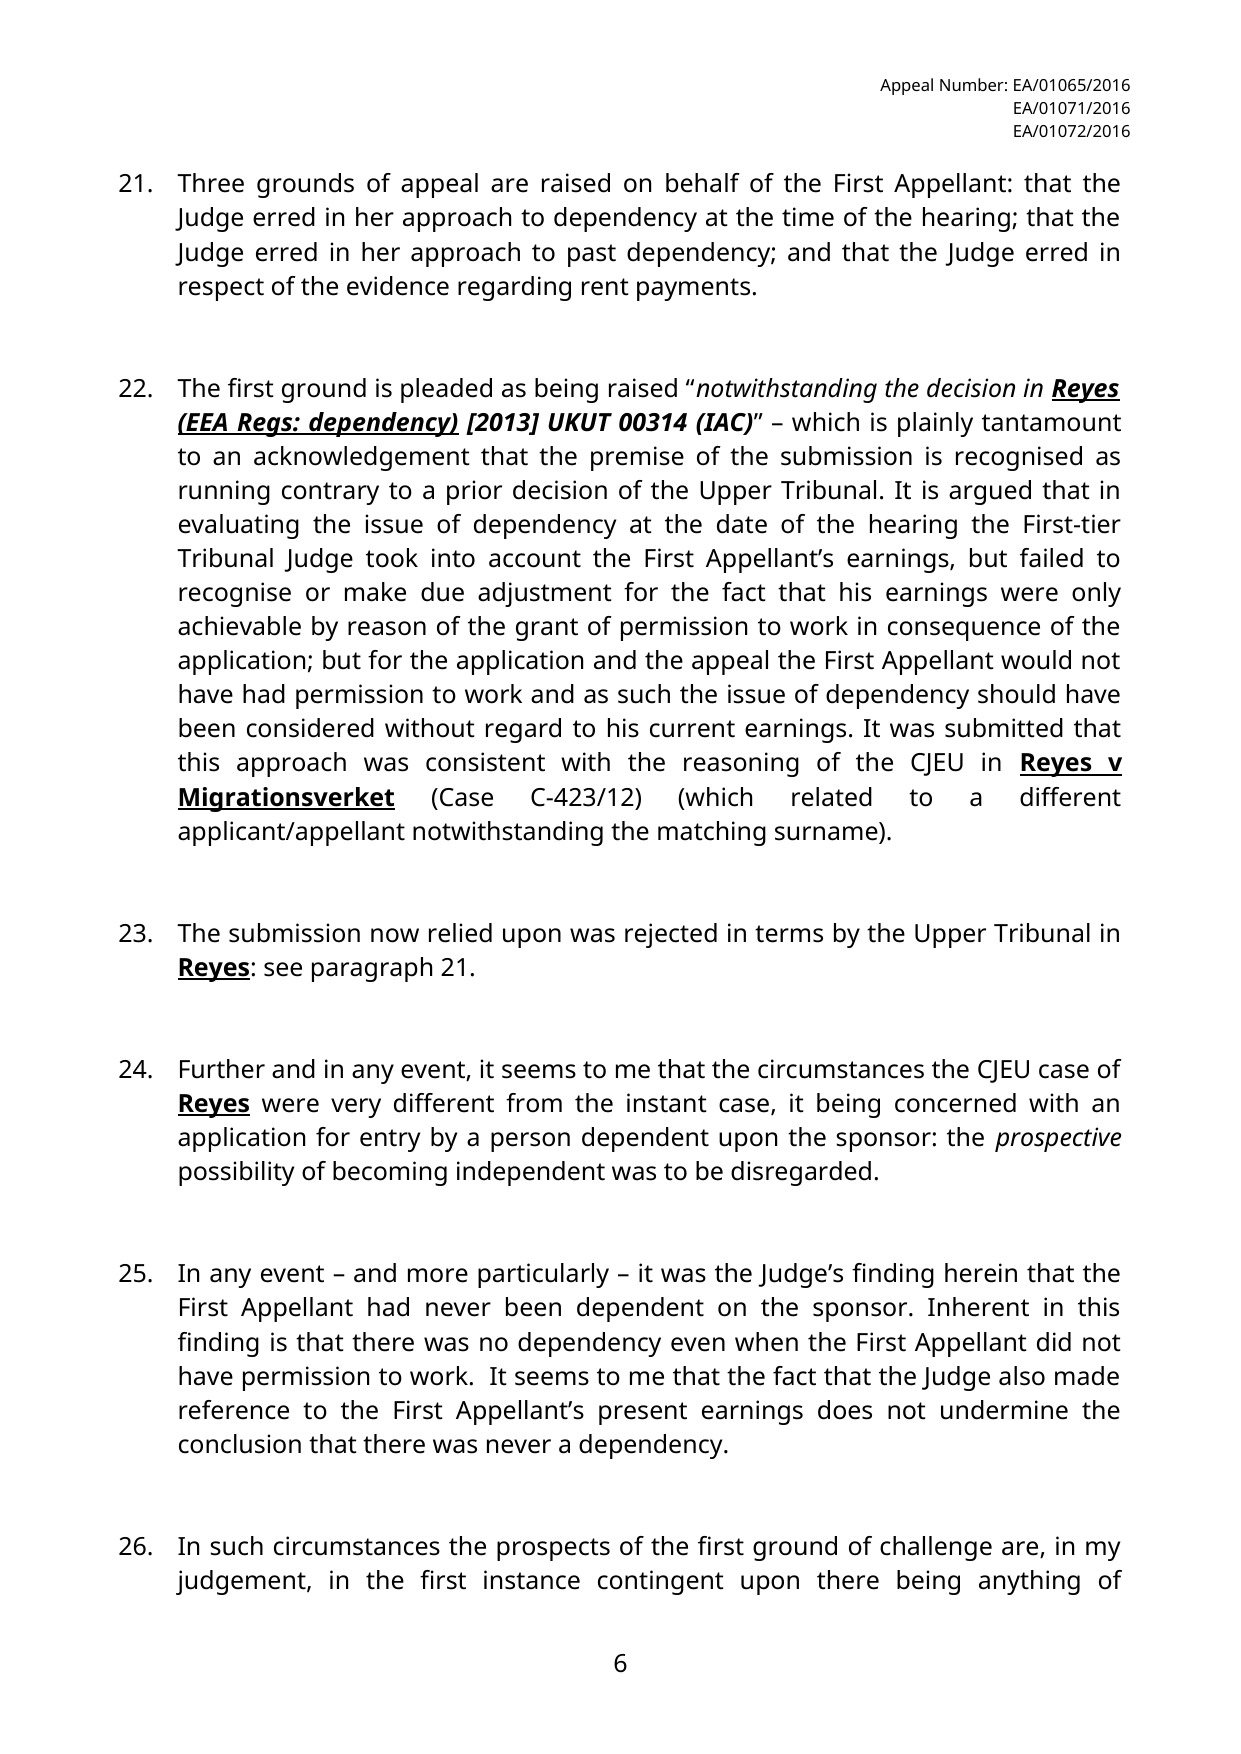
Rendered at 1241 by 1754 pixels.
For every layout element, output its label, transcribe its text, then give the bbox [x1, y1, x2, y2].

text 22. The first ground is pleaded as being raised “notwithstanding the decision in Reyes (EEA Regs: dependency) [2013] UKUT 00314 (IAC)” – which is plainly tantamount to an acknowledgement that the premise of the submission is recognised as running contrary to a prior decision of the Upper Tribunal. It is argued that in evaluating the issue of dependency at the date of the hearing the First-tier Tribunal Judge took into account the First Appellant’s earnings, but failed to recognise or make due adjustment for the fact that his earnings were only achievable by reason of the grant of permission to work in consequence of the application; but for the application and the appeal the First Appellant would not have had permission to work and as such the issue of dependency should have been considered without regard to his current earnings. It was submitted that this approach was consistent with the reasoning of the CJEU in Reyes v Migrationsverket (Case C-423/12) (which related to a different applicant/appellant notwithstanding the matching surname). [118, 370, 1122, 847]
text 21. Three grounds of appeal are raised on behalf of the First Appellant: that the Judge erred in her approach to dependency at the time of the hearing; that the Judge erred in her approach to past dependency; and that the Judge erred in respect of the evidence regarding rent payments. [118, 166, 1122, 302]
text 23. The submission now relied upon was rejected in terms by the Upper Tribunal in Reyes: see paragraph 21. [118, 915, 1122, 983]
text 24. Further and in any event, it seems to me that the circumstances the CJEU case of Reyes were very different from the instant case, it being concerned with an application for entry by a person dependent upon the sponsor: the prospective possibility of becoming independent was to be disregarded. [118, 1052, 1122, 1188]
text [118, 1528, 1122, 1597]
text 25. In any event – and more particularly – it was the Judge’s finding herein that the First Appellant had never been dependent on the sponsor. Inherent in this finding is that there was no dependency even when the First Appellant did not have permission to work. It seems to me that the fact that the Judge also made reference to the First Appellant’s present earnings does not undermine the conclusion that there was never a dependency. [118, 1256, 1122, 1460]
